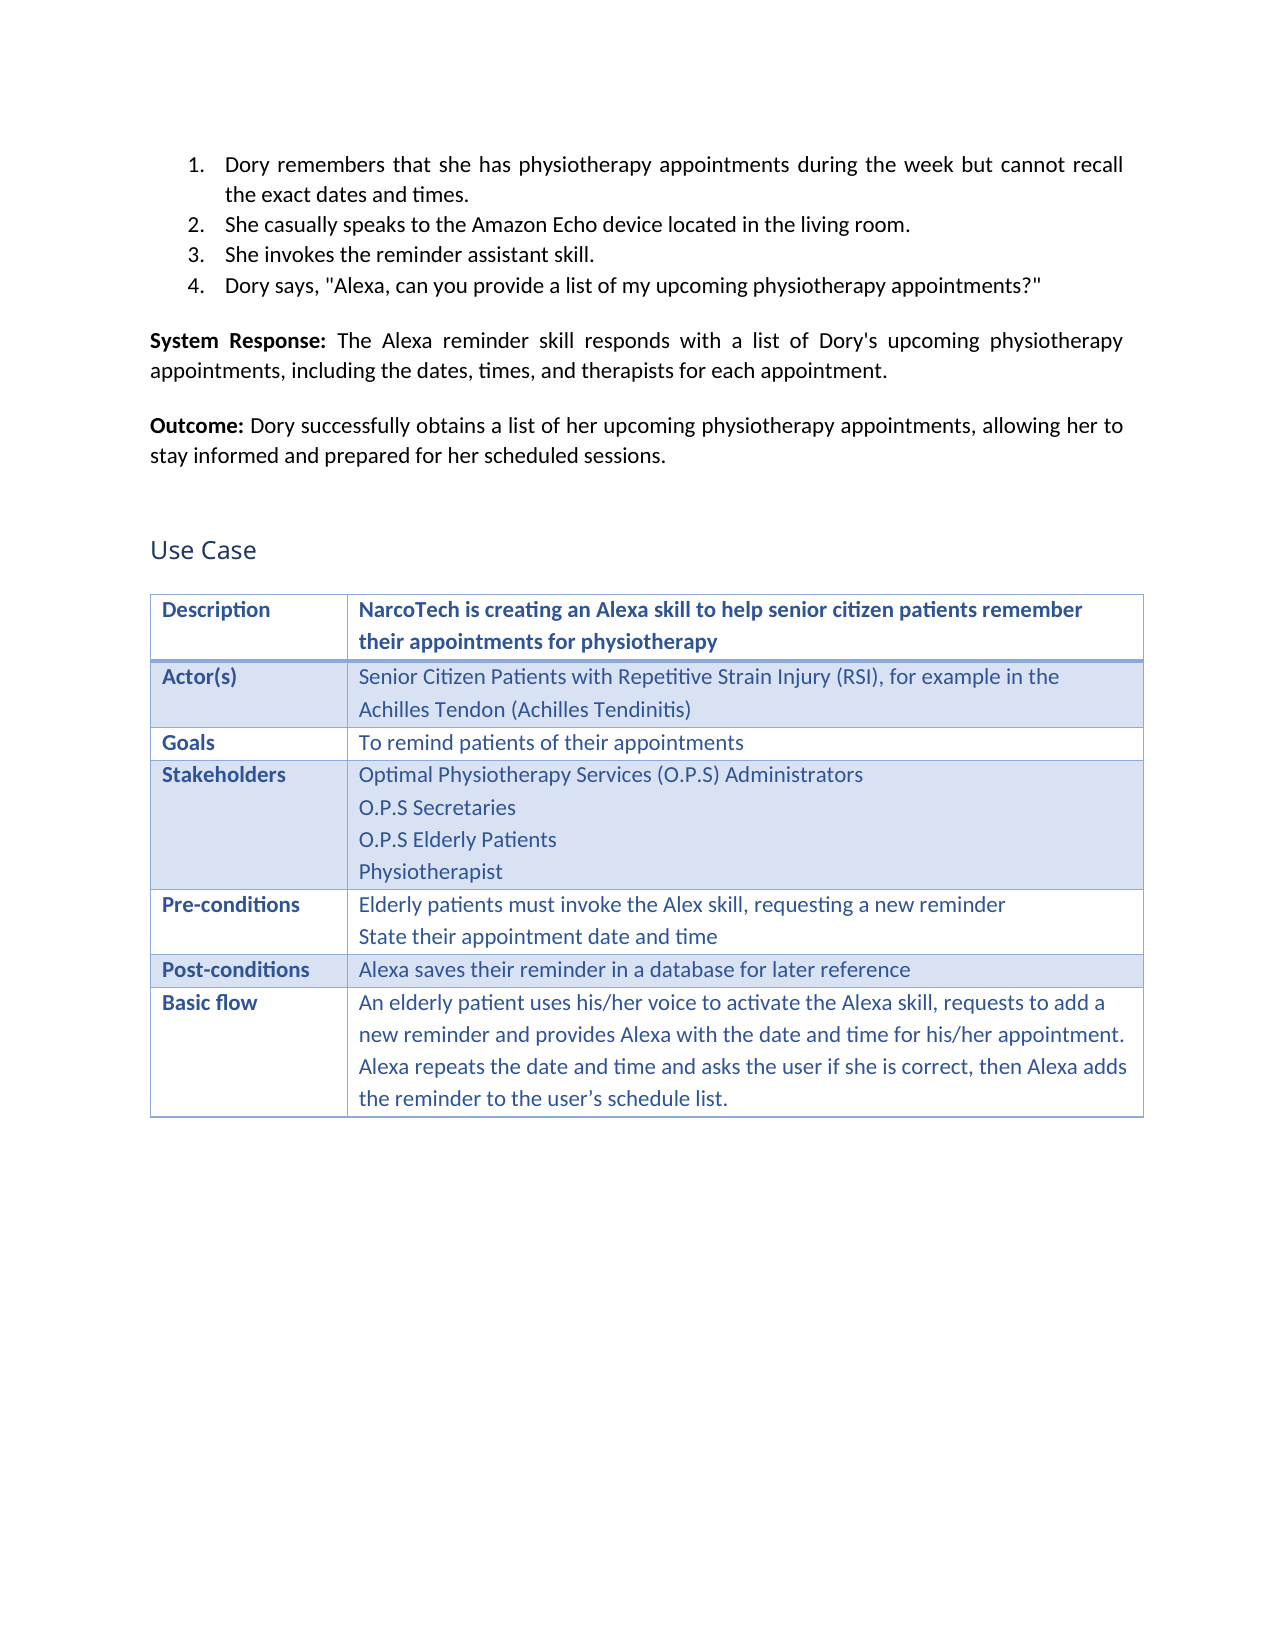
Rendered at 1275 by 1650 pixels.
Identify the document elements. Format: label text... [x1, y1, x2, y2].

table_cell To remind patients of their appointments [348, 728, 1143, 759]
table_header Description [151, 595, 347, 659]
text Outcome: Dory successfully obtains a list of her upcoming physiotherapy appointments, allowing her to stay informed and prepared for her scheduled sessions. [150, 411, 1125, 470]
list She casually speaks to the Amazon Echo device located in the living room. [187, 210, 1125, 238]
table_cell Basic flow [151, 988, 347, 1116]
table_cell Alexa saves their reminder in a database for later reference [348, 955, 1143, 987]
table_cell Optimal Physiotherapy Services (O.P.S) Administrators O.P.S Secretaries O.P.S Elderly Patients Physiotherapist [348, 761, 1143, 889]
table_cell Senior Citizen Patients with Repetitive Strain Injury (RSI), for example in the Achilles Tendon (Achilles Tendinitis) [348, 663, 1143, 727]
table_header NarcoTech is creating an Alexa skill to help senior citizen patients remember their appointments for physiotherapy [348, 595, 1143, 659]
table_cell Post-conditions [151, 955, 347, 987]
table_cell An elderly patient uses his/her voice to activate the Alexa skill, requests to add a new reminder and provides Alexa with the date and time for his/her appointment. Alexa repeats the date and time and asks the user if she is correct, then Alexa adds the reminder to the user’s schedule list. [348, 988, 1143, 1116]
table_cell Pre-conditions [151, 890, 347, 954]
list She invokes the reminder assistant skill. [187, 241, 1125, 269]
table_cell Goals [151, 728, 347, 759]
list Dory says, "Alexa, can you provide a list of my upcoming physiotherapy appointments?" [187, 271, 1125, 299]
table_cell Actor(s) [151, 663, 347, 727]
text System Response: The Alexa reminder skill responds with a list of Dory's upcoming physiotherapy appointments, including the dates, times, and therapists for each appointment. [150, 326, 1125, 384]
list Dory remembers that she has physiotherapy appointments during the week but cannot recall the exact dates and times. [187, 150, 1125, 208]
table_cell Elderly patients must invoke the Alex skill, requesting a new reminder State their appointment date and time [348, 890, 1143, 954]
subtitle Use Case [150, 532, 1125, 567]
table_cell Stakeholders [151, 761, 347, 889]
